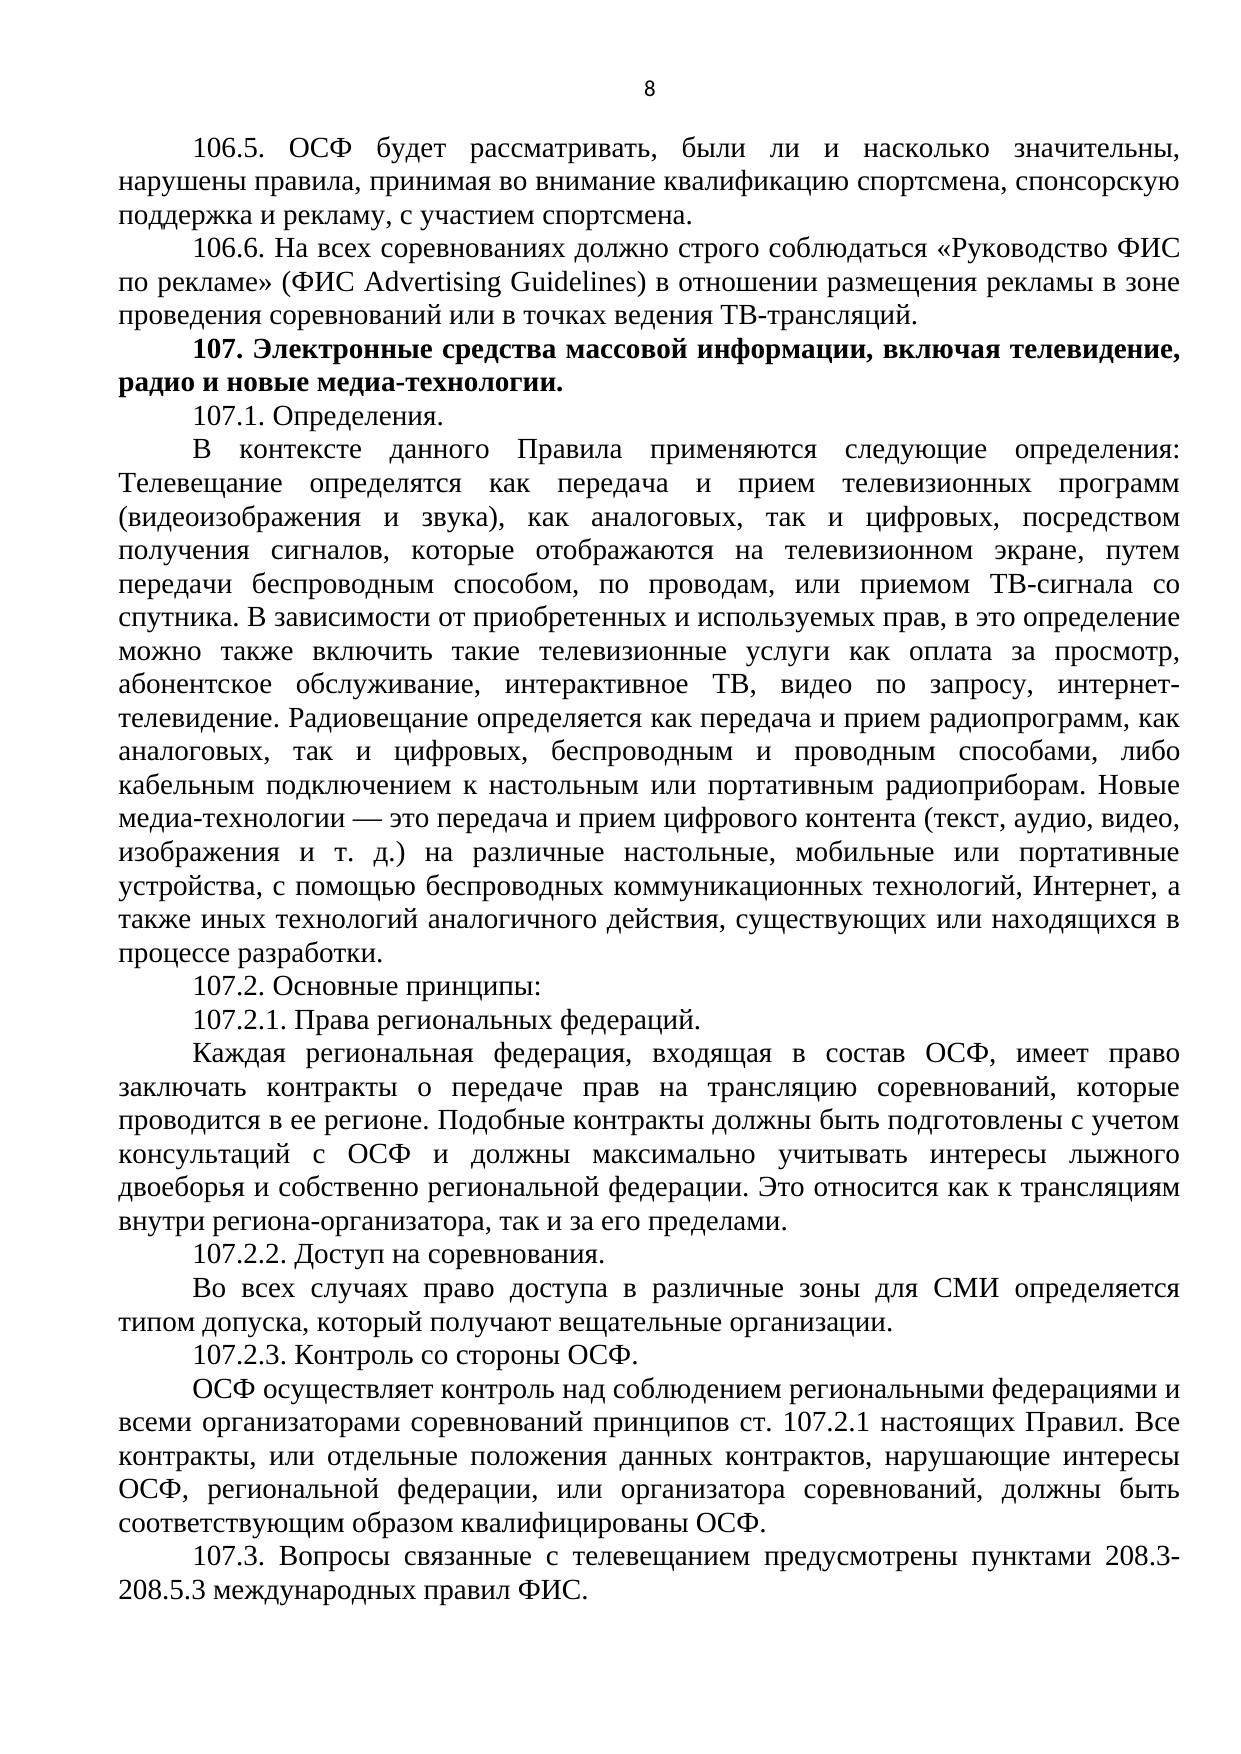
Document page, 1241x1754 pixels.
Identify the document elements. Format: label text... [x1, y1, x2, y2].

text 107.2. Основные принципы: [118, 968, 1181, 1002]
text В контексте данного Правила применяются следующие определения: Телевещание определятся как передача и прием телевизионных программ (видеоизображения и звука), как аналоговых, так и цифровых, посредством получения сигналов, которые отображаются на телевизионном экране, путем передачи беспроводным способом, по проводам, или приемом ТВ-сигнала со спутника. В зависимости от приобретенных и используемых прав, в это определение можно также включить такие телевизионные услуги как оплата за просмотр, абонентское обслуживание, интерактивное ТВ, видео по запросу, интернет-телевидение. Радиовещание определяется как передача и прием радиопрограмм, как аналоговых, так и цифровых, беспроводным и проводным способами, либо кабельным подключением к настольным или портативным радиоприборам. Новые медиа-технологии — это передача и прием цифрового контента (текст, аудио, видео, изображения и т. д.) на различные настольные, мобильные или портативные устройства, с помощью беспроводных коммуникационных технологий, Интернет, а также иных технологий аналогичного действия, существующих или находящихся в процессе разработки. [118, 432, 1181, 968]
text 106.5. ОСФ будет рассматривать, были ли и насколько значительны, нарушены правила, принимая во внимание квалификацию спортсмена, спонсорскую поддержка и рекламу, с участием спортсмена. [118, 130, 1181, 230]
text 107.2.1. Права региональных федераций. [118, 1002, 1181, 1035]
text ОСФ осуществляет контроль над соблюдением региональными федерациями и всеми организаторами соревнований принципов ст. 107.2.1 настоящих Правил. Все контракты, или отдельные положения данных контрактов, нарушающие интересы ОСФ, региональной федерации, или организатора соревнований, должны быть соответствующим образом квалифицированы ОСФ. [118, 1371, 1181, 1538]
text Каждая региональная федерация, входящая в состав ОСФ, имеет право заключать контракты о передаче прав на трансляцию соревнований, которые проводится в ее регионе. Подобные контракты должны быть подготовлены с учетом консультаций с ОСФ и должны максимально учитывать интересы лыжного двоеборья и собственно региональной федерации. Это относится как к трансляциям внутри региона-организатора, так и за его пределами. [118, 1035, 1181, 1237]
text 107.2.3. Контроль со стороны ОСФ. [118, 1337, 1181, 1371]
text 107.2.2. Доступ на соревнования. [118, 1237, 1181, 1270]
text 107.1. Определения. [118, 398, 1181, 432]
text 106.6. На всех соревнованиях должно строго соблюдаться «Руководство ФИС по рекламе» (ФИС Advertising Guidelines) в отношении размещения рекламы в зоне проведения соревнований или в точках ведения ТВ-трансляций. [118, 230, 1181, 331]
text 107. Электронные средства массовой информации, включая телевидение, радио и новые медиа-технологии. [118, 331, 1181, 398]
text 107.3. Вопросы связанные с телевещанием предусмотрены пунктами 208.3-208.5.3 международных правил ФИС. [118, 1538, 1181, 1606]
text Во всех случаях право доступа в различные зоны для СМИ определяется типом допуска, который получают вещательные организации. [118, 1270, 1181, 1337]
